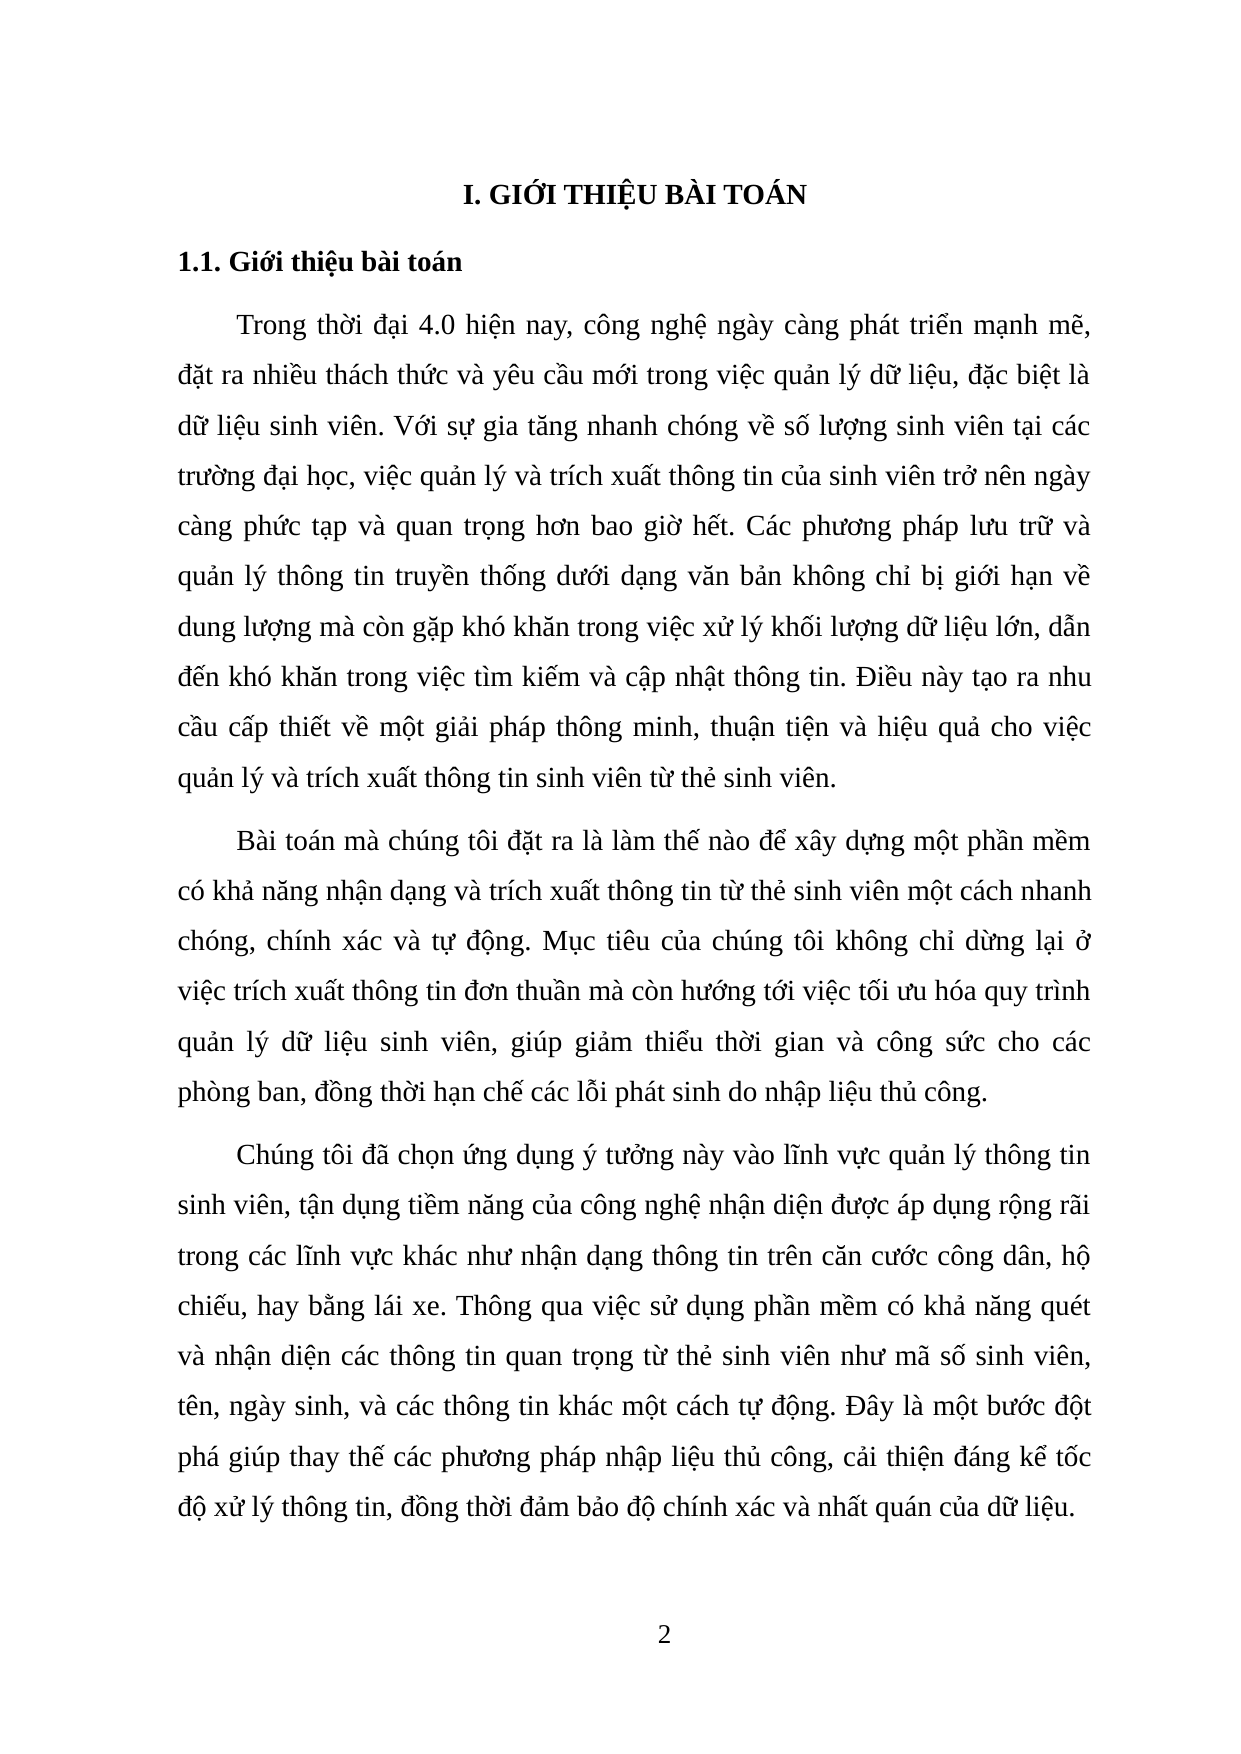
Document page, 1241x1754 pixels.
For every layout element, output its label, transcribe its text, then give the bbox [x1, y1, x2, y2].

subtitle I. GIỚI THIỆU BÀI TOÁN [177, 177, 1092, 211]
subtitle 1.1. Giới thiệu bài toán [177, 244, 1092, 278]
text Trong thời đại 4.0 hiện nay, công nghệ ngày càng phát triển mạnh mẽ, đặt ra nhiều thách thức và yêu cầu mới trong việc quản lý dữ liệu, đặc biệt là dữ liệu sinh viên. Với sự gia tăng nhanh chóng về số lượng sinh viên tại các trường đại học, việc quản lý và trích xuất thông tin của sinh viên trở nên ngày càng phức tạp và quan trọng hơn bao giờ hết. Các phương pháp lưu trữ và quản lý thông tin truyền thống dưới dạng văn bản không chỉ bị giới hạn về dung lượng mà còn gặp khó khăn trong việc xử lý khối lượng dữ liệu lớn, dẫn đến khó khăn trong việc tìm kiếm và cập nhật thông tin. Điều này tạo ra nhu cầu cấp thiết về một giải pháp thông minh, thuận tiện và hiệu quả cho việc quản lý và trích xuất thông tin sinh viên từ thẻ sinh viên. [177, 307, 1092, 793]
text Chúng tôi đã chọn ứng dụng ý tưởng này vào lĩnh vực quản lý thông tin sinh viên, tận dụng tiềm năng của công nghệ nhận diện được áp dụng rộng rãi trong các lĩnh vực khác như nhận dạng thông tin trên căn cước công dân, hộ chiếu, hay bằng lái xe. Thông qua việc sử dụng phần mềm có khả năng quét và nhận diện các thông tin quan trọng từ thẻ sinh viên như mã số sinh viên, tên, ngày sinh, và các thông tin khác một cách tự động. Đây là một bước đột phá giúp thay thế các phương pháp nhập liệu thủ công, cải thiện đáng kể tốc độ xử lý thông tin, đồng thời đảm bảo độ chính xác và nhất quán của dữ liệu. [177, 1137, 1092, 1523]
text Bài toán mà chúng tôi đặt ra là làm thế nào để xây dựng một phần mềm có khả năng nhận dạng và trích xuất thông tin từ thẻ sinh viên một cách nhanh chóng, chính xác và tự động. Mục tiêu của chúng tôi không chỉ dừng lại ở việc trích xuất thông tin đơn thuần mà còn hướng tới việc tối ưu hóa quy trình quản lý dữ liệu sinh viên, giúp giảm thiểu thời gian và công sức cho các phòng ban, đồng thời hạn chế các lỗi phát sinh do nhập liệu thủ công. [177, 823, 1092, 1108]
